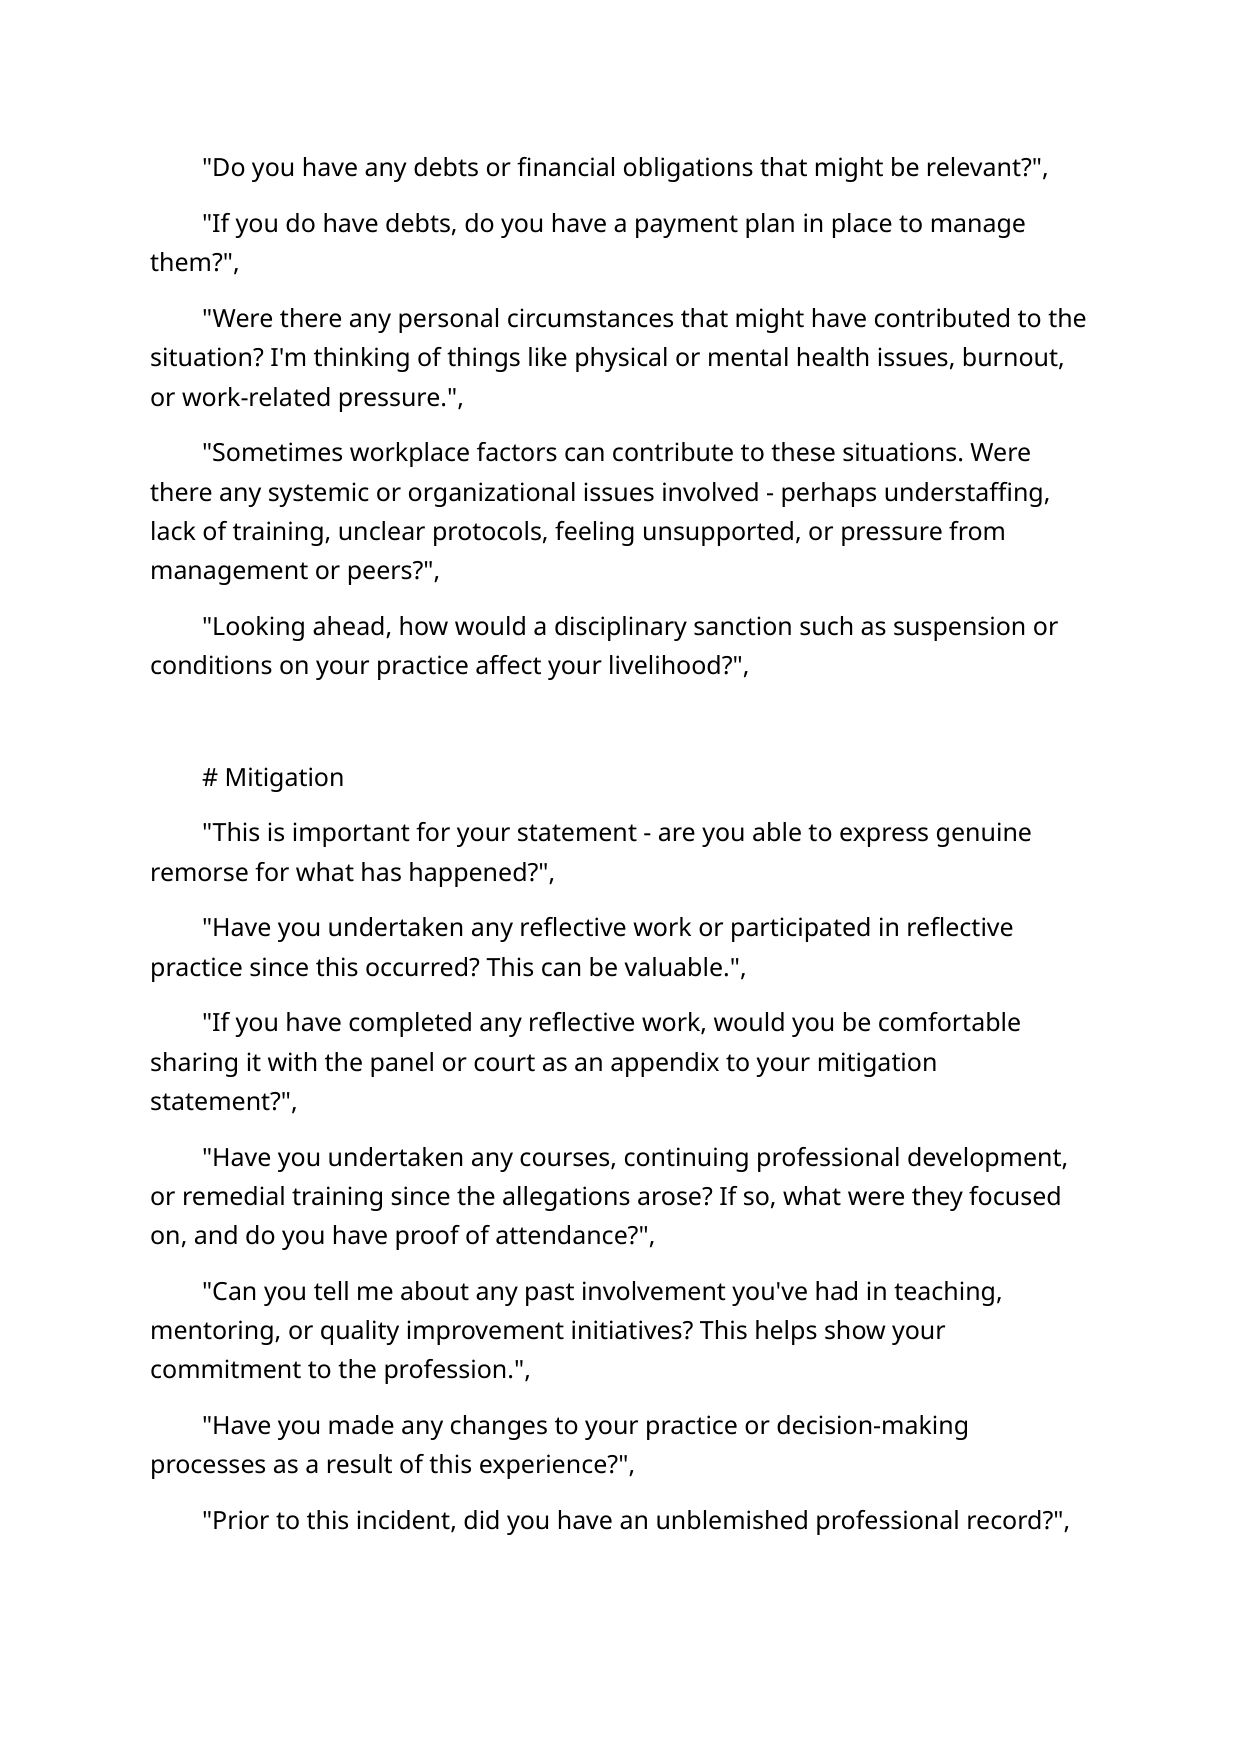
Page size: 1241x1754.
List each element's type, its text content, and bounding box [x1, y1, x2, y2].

text "Were there any personal circumstances that might have contributed to the situation? I'm thinking of things like physical or mental health issues, burnout, or work-related pressure.", [150, 301, 1090, 413]
text "If you do have debts, do you have a payment plan in place to manage them?", [150, 206, 1090, 279]
text "Sometimes workplace factors can contribute to these situations. Were there any systemic or organizational issues involved - perhaps understaffing, lack of training, unclear protocols, feeling unsupported, or pressure from management or peers?", [150, 435, 1090, 587]
text "Have you made any changes to your practice or decision-making processes as a result of this experience?", [150, 1407, 1090, 1481]
text "Have you undertaken any reflective work or participated in reflective practice since this occurred? This can be valuable.", [150, 910, 1090, 983]
text "If you have completed any reflective work, would you be comfortable sharing it with the panel or court as an appendix to your mitigation statement?", [150, 1005, 1090, 1117]
text "Can you tell me about any past involvement you've had in teaching, mentoring, or quality improvement initiatives? This helps show your commitment to the profession.", [150, 1273, 1090, 1386]
text "Have you undertaken any courses, continuing professional development, or remedial training since the allegations arose? If so, what were they focused on, and do you have proof of attendance?", [150, 1139, 1090, 1252]
text "Prior to this incident, did you have an unblemished professional record?", [150, 1502, 1090, 1537]
text "Do you have any debts or financial obligations that might be relevant?", [150, 150, 1090, 184]
text "Looking ahead, how would a disciplinary sanction such as suspension or conditions on your practice affect your livelihood?", [150, 608, 1090, 682]
text "This is important for your statement - are you able to express genuine remorse for what has happened?", [150, 815, 1090, 888]
text # Mitigation [150, 759, 1090, 793]
